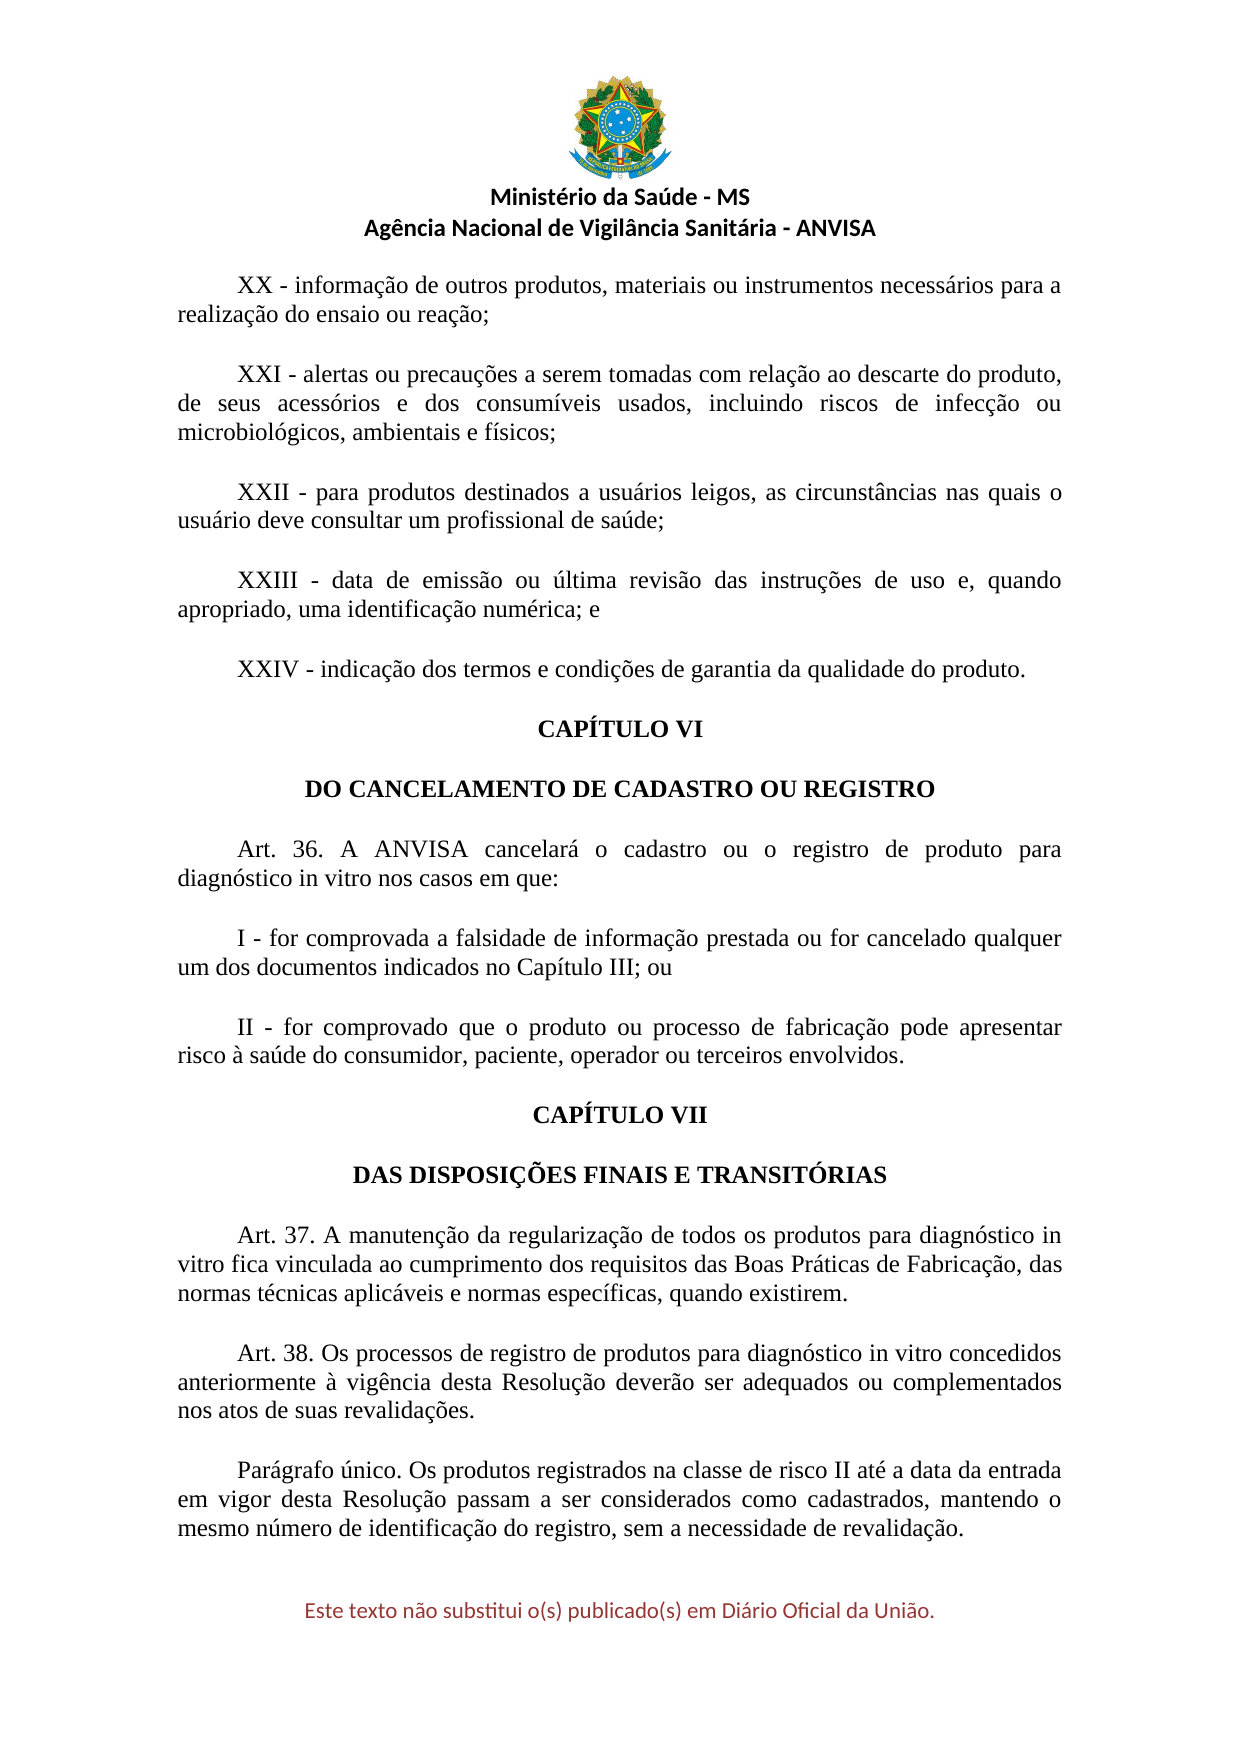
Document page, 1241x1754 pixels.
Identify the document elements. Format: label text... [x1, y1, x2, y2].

text II - for comprovado que o produto ou processo de fabricação pode apresentar risco à saúde do consumidor, paciente, operador ou terceiros envolvidos. [177, 1012, 1063, 1069]
text CAPÍTULO VI [177, 714, 1063, 743]
picture [565, 73, 675, 182]
text XX - informação de outros produtos, materiais ou instrumentos necessários para a realização do ensaio ou reação; [177, 271, 1063, 328]
text Art. 36. A ANVISA cancelará o cadastro ou o registro de produto para diagnóstico in vitro nos casos em que: [177, 834, 1063, 892]
text DO CANCELAMENTO DE CADASTRO OU REGISTRO [177, 774, 1063, 803]
text XXIII - data de emissão ou última revisão das instruções de uso e, quando apropriado, uma identificação numérica; e [177, 566, 1063, 623]
text CAPÍTULO VII [177, 1101, 1063, 1129]
text Art. 37. A manutenção da regularização de todos os produtos para diagnóstico in vitro fica vinculada ao cumprimento dos requisitos das Boas Práticas de Fabricação, das normas técnicas aplicáveis e normas específicas, quando existirem. [177, 1221, 1063, 1307]
text I - for comprovada a falsidade de informação prestada ou for cancelado qualquer um dos documentos indicados no Capítulo III; ou [177, 923, 1063, 981]
text Parágrafo único. Os produtos registrados na classe de risco II até a data da entrada em vigor desta Resolução passam a ser considerados como cadastrados, mantendo o mesmo número de identificação do registro, sem a necessidade de revalidação. [177, 1456, 1063, 1542]
text Art. 38. Os processos de registro de produtos para diagnóstico in vitro concedidos anteriormente à vigência desta Resolução deverão ser adequados ou complementados nos atos de suas revalidações. [177, 1338, 1063, 1424]
text XXII - para produtos destinados a usuários leigos, as circunstâncias nas quais o usuário deve consultar um profissional de saúde; [177, 477, 1063, 534]
text XXIV - indicação dos termos e condições de garantia da qualidade do produto. [177, 654, 1063, 683]
text DAS DISPOSIÇÕES FINAIS E TRANSITÓRIAS [177, 1161, 1063, 1189]
text XXI - alertas ou precauções a serem tomadas com relação ao descarte do produto, de seus acessórios e dos consumíveis usados, incluindo riscos de infecção ou microbiológicos, ambientais e físicos; [177, 359, 1063, 446]
